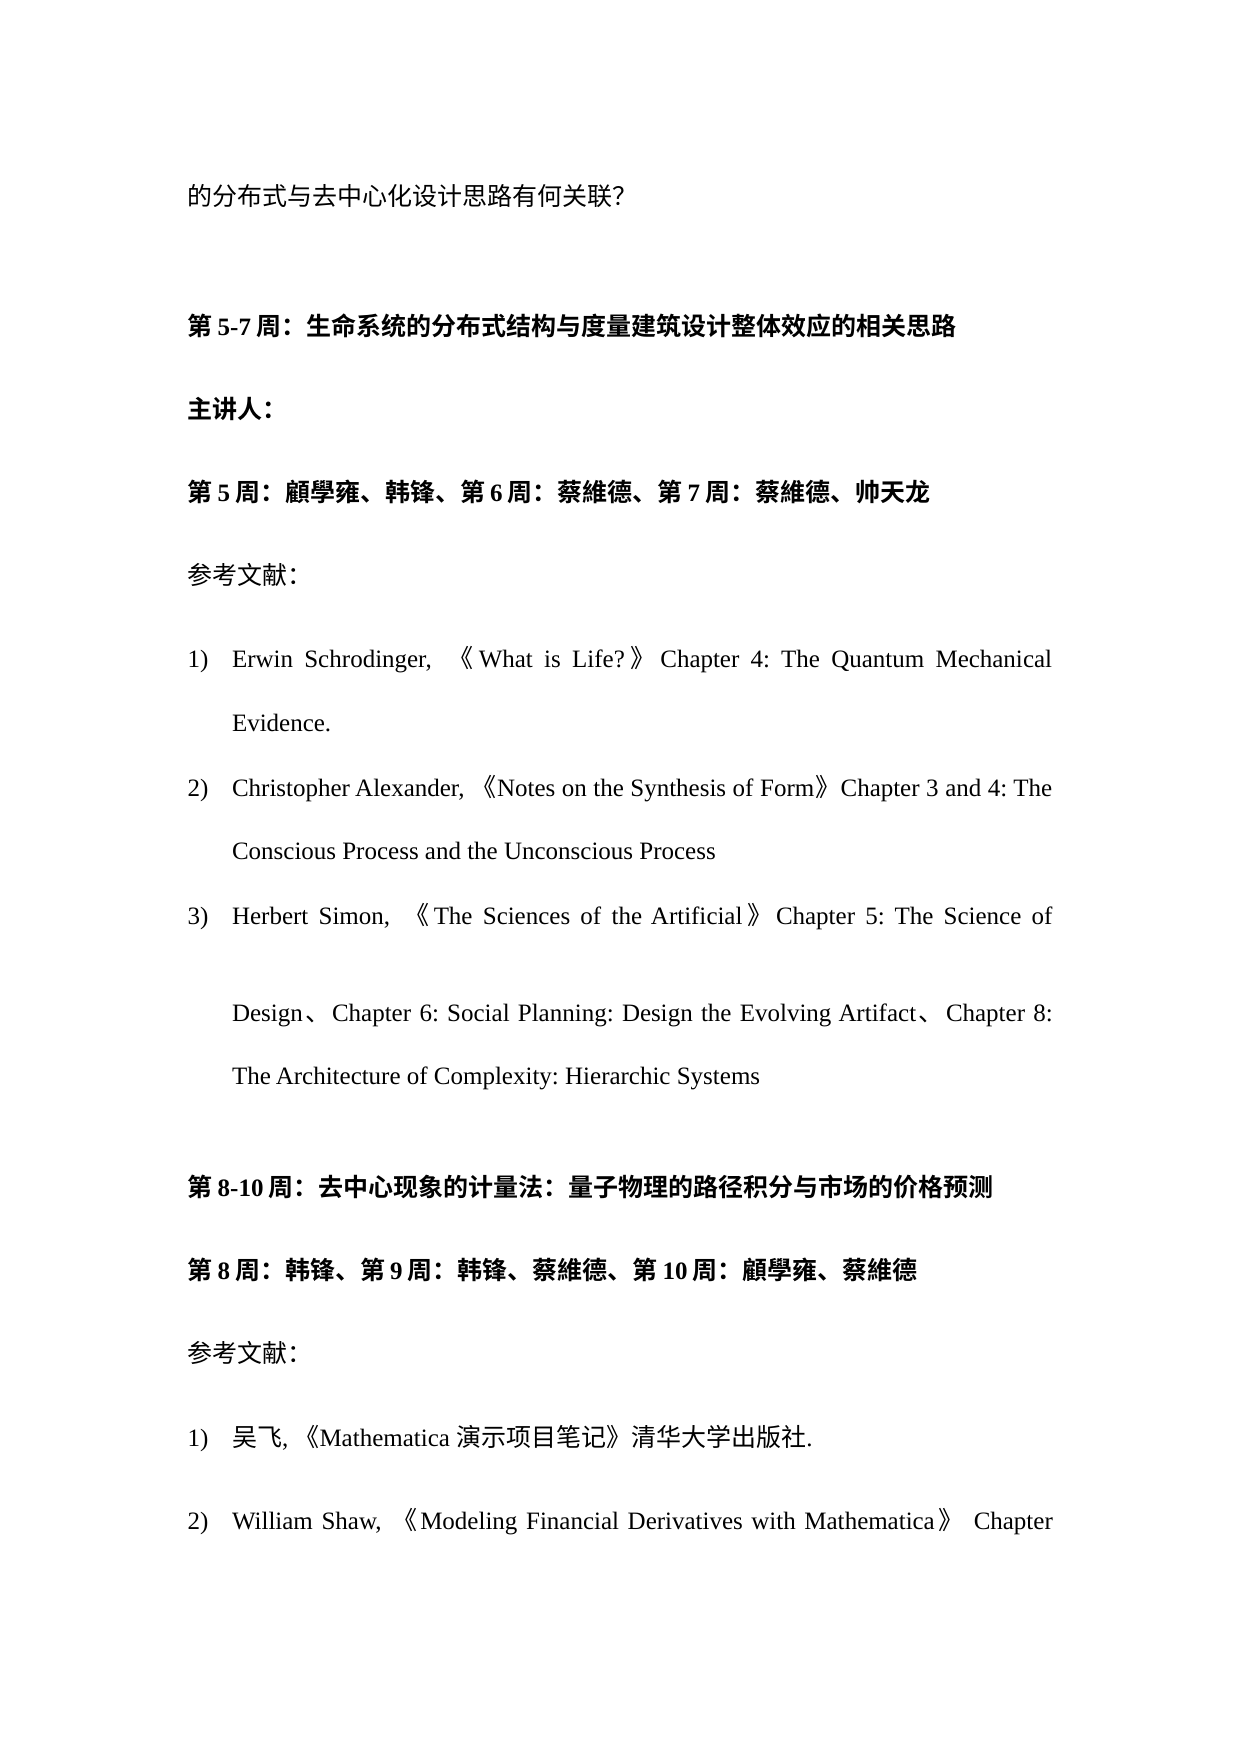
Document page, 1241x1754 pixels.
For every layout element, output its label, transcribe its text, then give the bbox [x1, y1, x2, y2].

text 第5周：顧學雍、韩锋、第6周：蔡維德、第7周：蔡維德、帅天龙 [187, 458, 1053, 523]
text 参考文献： [187, 541, 1053, 606]
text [187, 162, 1053, 227]
list 吴飞, 《Mathematica 演示项目笔记》清华大学出版社. [187, 1403, 1053, 1468]
list Erwin Schrodinger, 《What is Life?》Chapter 4: The Quantum Mechanical Evidence. [187, 624, 1053, 738]
list Herbert Simon, 《The Sciences of the Artificial》Chapter 5: The Science of Design、Chapter 6: Social Planning: Design the Evolving Artifact、Chapter 8: The Architecture of Complexity: Hierarchic Systems [187, 881, 1053, 1092]
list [187, 1486, 1053, 1551]
text 第8-10周：去中心现象的计量法：量子物理的路径积分与市场的价格预测 [187, 1153, 1053, 1218]
text 第8周：韩锋、第9周：韩锋、蔡維德、第10周：顧學雍、蔡維德 [187, 1236, 1053, 1301]
text 第5-7周：生命系统的分布式结构与度量建筑设计整体效应的相关思路 [187, 292, 1053, 357]
list Christopher Alexander, 《Notes on the Synthesis of Form》Chapter 3 and 4: The Conscious Process and the Unconscious Process [187, 753, 1053, 866]
text 主讲人： [187, 375, 1053, 440]
text 参考文献： [187, 1319, 1053, 1384]
